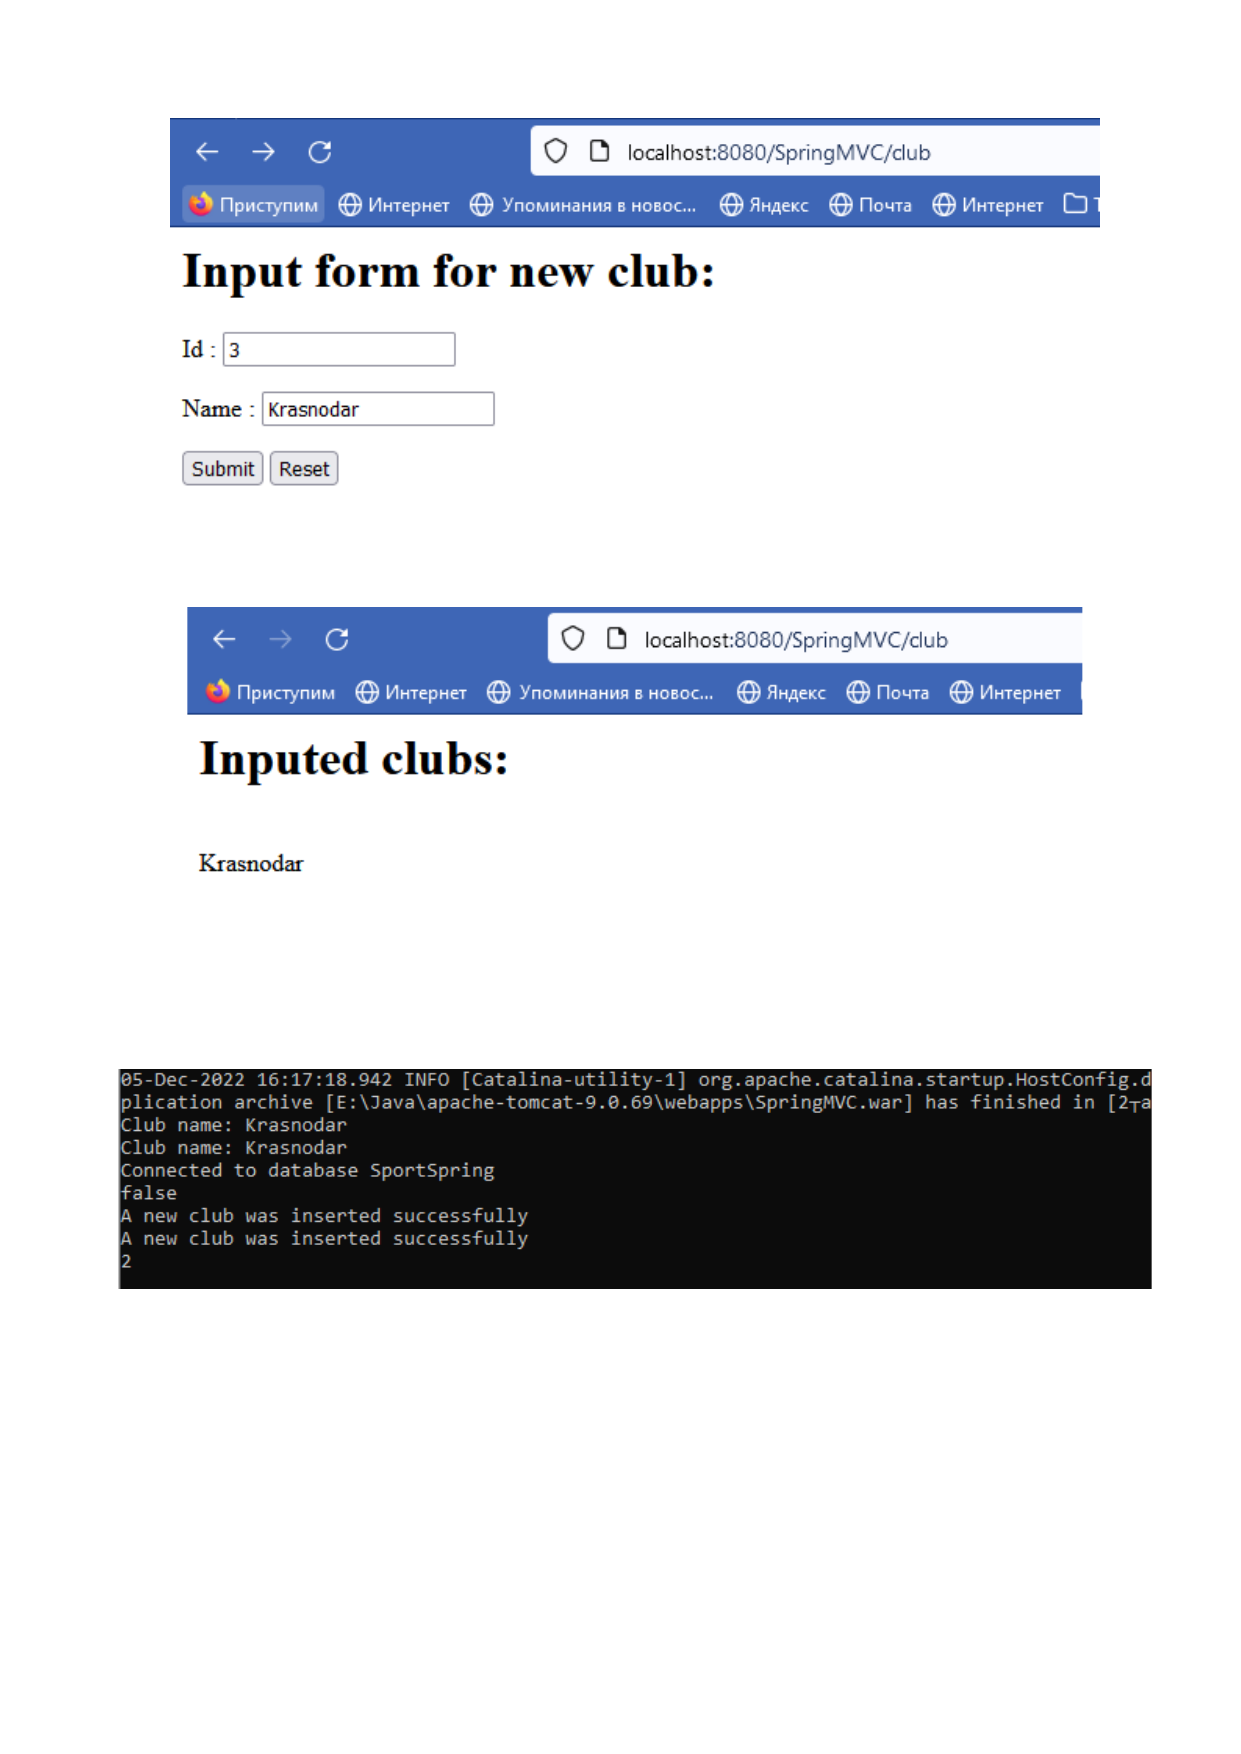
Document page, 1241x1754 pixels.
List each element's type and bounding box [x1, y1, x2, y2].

picture [187, 607, 1083, 945]
picture [170, 118, 1100, 589]
picture [118, 1069, 1152, 1289]
